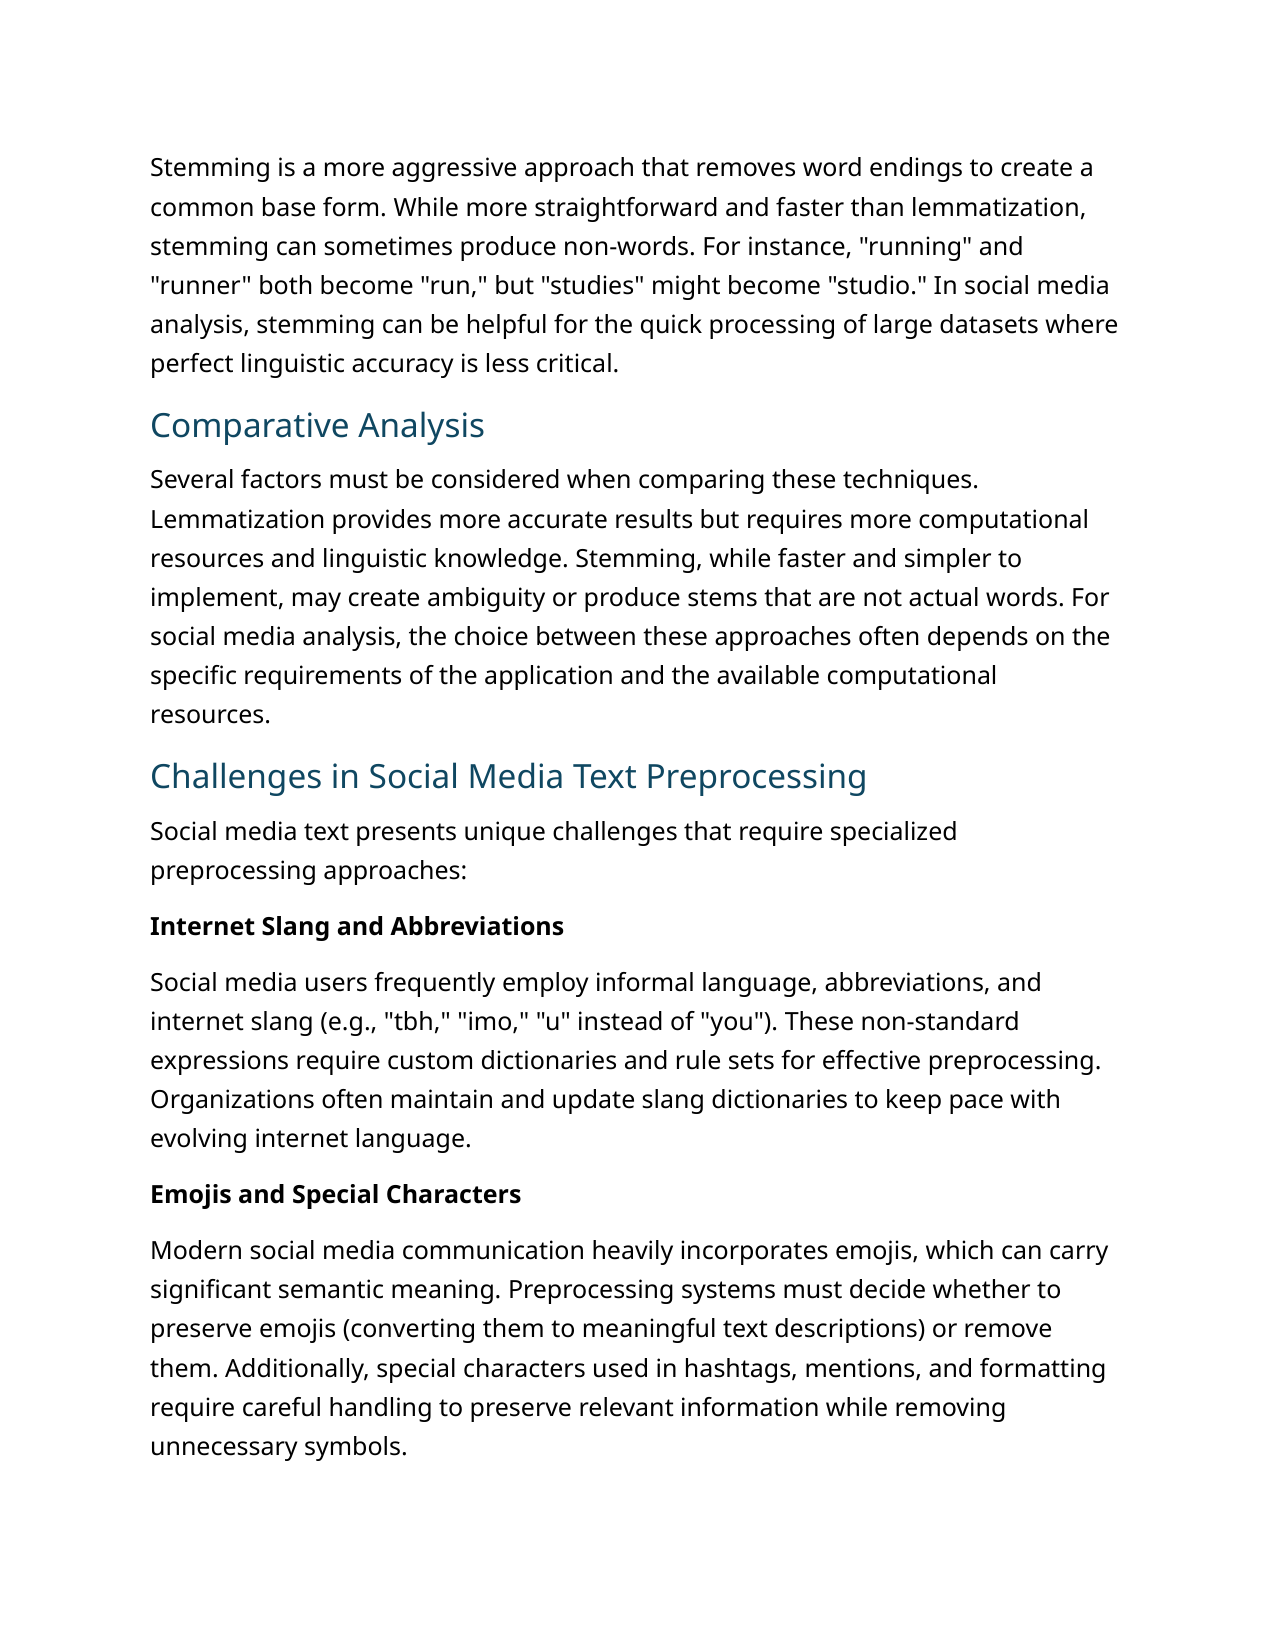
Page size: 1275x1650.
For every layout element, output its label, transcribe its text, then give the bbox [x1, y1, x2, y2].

text Internet Slang and Abbreviations [150, 908, 1125, 943]
text Several factors must be considered when comparing these techniques. Lemmatization provides more accurate results but requires more computational resources and linguistic knowledge. Stemming, while faster and simpler to implement, may create ambiguity or produce stems that are not actual words. For social media analysis, the choice between these approaches often depends on the specific requirements of the application and the available computational resources. [150, 462, 1125, 731]
subtitle Challenges in Social Media Text Preprocessing [150, 753, 1125, 798]
text Emojis and Special Characters [150, 1177, 1125, 1211]
text Stemming is a more aggressive approach that removes word endings to create a common base form. While more straightforward and faster than lemmatization, stemming can sometimes produce non-words. For instance, "running" and "runner" both become "run," but "studies" might become "studio." In social media analysis, stemming can be helpful for the quick processing of large datasets where perfect linguistic accuracy is less critical. [150, 150, 1125, 380]
subtitle Comparative Analysis [150, 402, 1125, 447]
text Social media users frequently employ informal language, abbreviations, and internet slang (e.g., "tbh," "imo," "u" instead of "you"). These non-standard expressions require custom dictionaries and rule sets for effective preprocessing. Organizations often maintain and update slang dictionaries to keep pace with evolving internet language. [150, 964, 1125, 1155]
text Social media text presents unique challenges that require specialized preprocessing approaches: [150, 813, 1125, 887]
text Modern social media communication heavily incorporates emojis, which can carry significant semantic meaning. Preprocessing systems must decide whether to preserve emojis (converting them to meaningful text descriptions) or remove them. Additionally, special characters used in hashtags, mentions, and formatting require careful handling to preserve relevant information while removing unnecessary symbols. [150, 1233, 1125, 1463]
